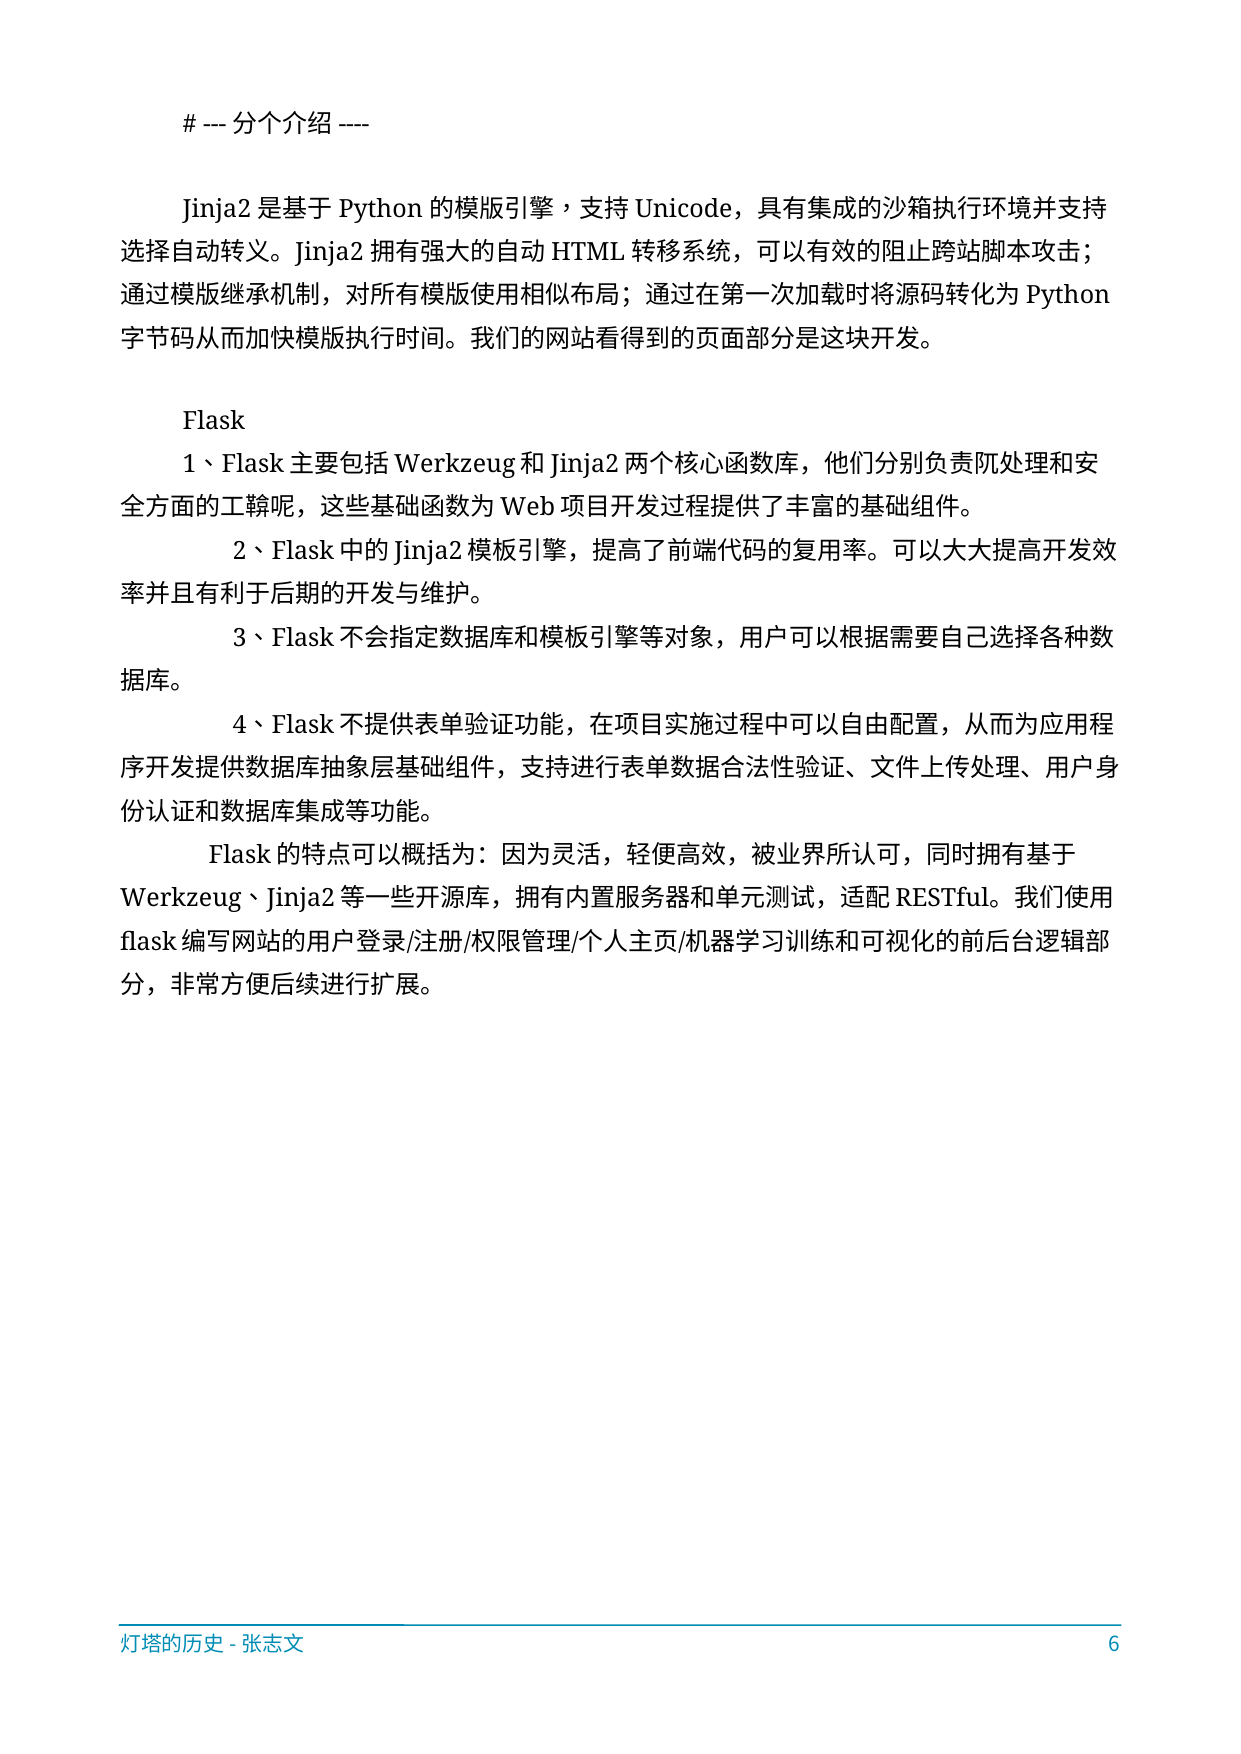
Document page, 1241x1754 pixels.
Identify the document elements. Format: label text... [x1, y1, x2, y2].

text 1、Flask主要包括Werkzeug和Jinja2两个核心函数库，他们分别负责阢处理和安全方面的工鞥呢，这些基础函数为Web项目开发过程提供了丰富的基础组件。 [120, 443, 1120, 523]
text 4、Flask不提供表单验证功能，在项目实施过程中可以自由配置，从而为应用程序开发提供数据库抽象层基础组件，支持进行表单数据合法性验证、文件上传处理、用户身份认证和数据库集成等功能。 [120, 704, 1120, 827]
text Jinja2 是基于 Python 的模版引擎，支持 Unicode，具有集成的沙箱执行环境并支持选择自动转义。Jinja2 拥有强大的自动 HTML 转移系统，可以有效的阻止跨站脚本攻击；通过模版继承机制，对所有模版使用相似布局；通过在第一次加载时将源码转化为 Python 字节码从而加快模版执行时间。我们的网站看得到的页面部分是这块开发。 [120, 188, 1120, 354]
text Flask的特点可以概括为：因为灵活，轻便高效，被业界所认可，同时拥有基于Werkzeug、Jinja2等一些开源库，拥有内置服务器和单元测试，适配RESTful。我们使用flask编写网站的用户登录/注册/权限管理/个人主页/机器学习训练和可视化的前后台逻辑部分，非常方便后续进行扩展。 [120, 834, 1120, 1001]
text # --- 分个介绍 ---- [120, 104, 1120, 140]
text 3、Flask不会指定数据库和模板引擎等对象，用户可以根据需要自己选择各种数据库。 [120, 617, 1120, 697]
text Flask [120, 403, 1120, 437]
text 2、Flask中的Jinja2模板引擎，提高了前端代码的复用率。可以大大提高开发效率并且有利于后期的开发与维护。 [120, 530, 1120, 610]
